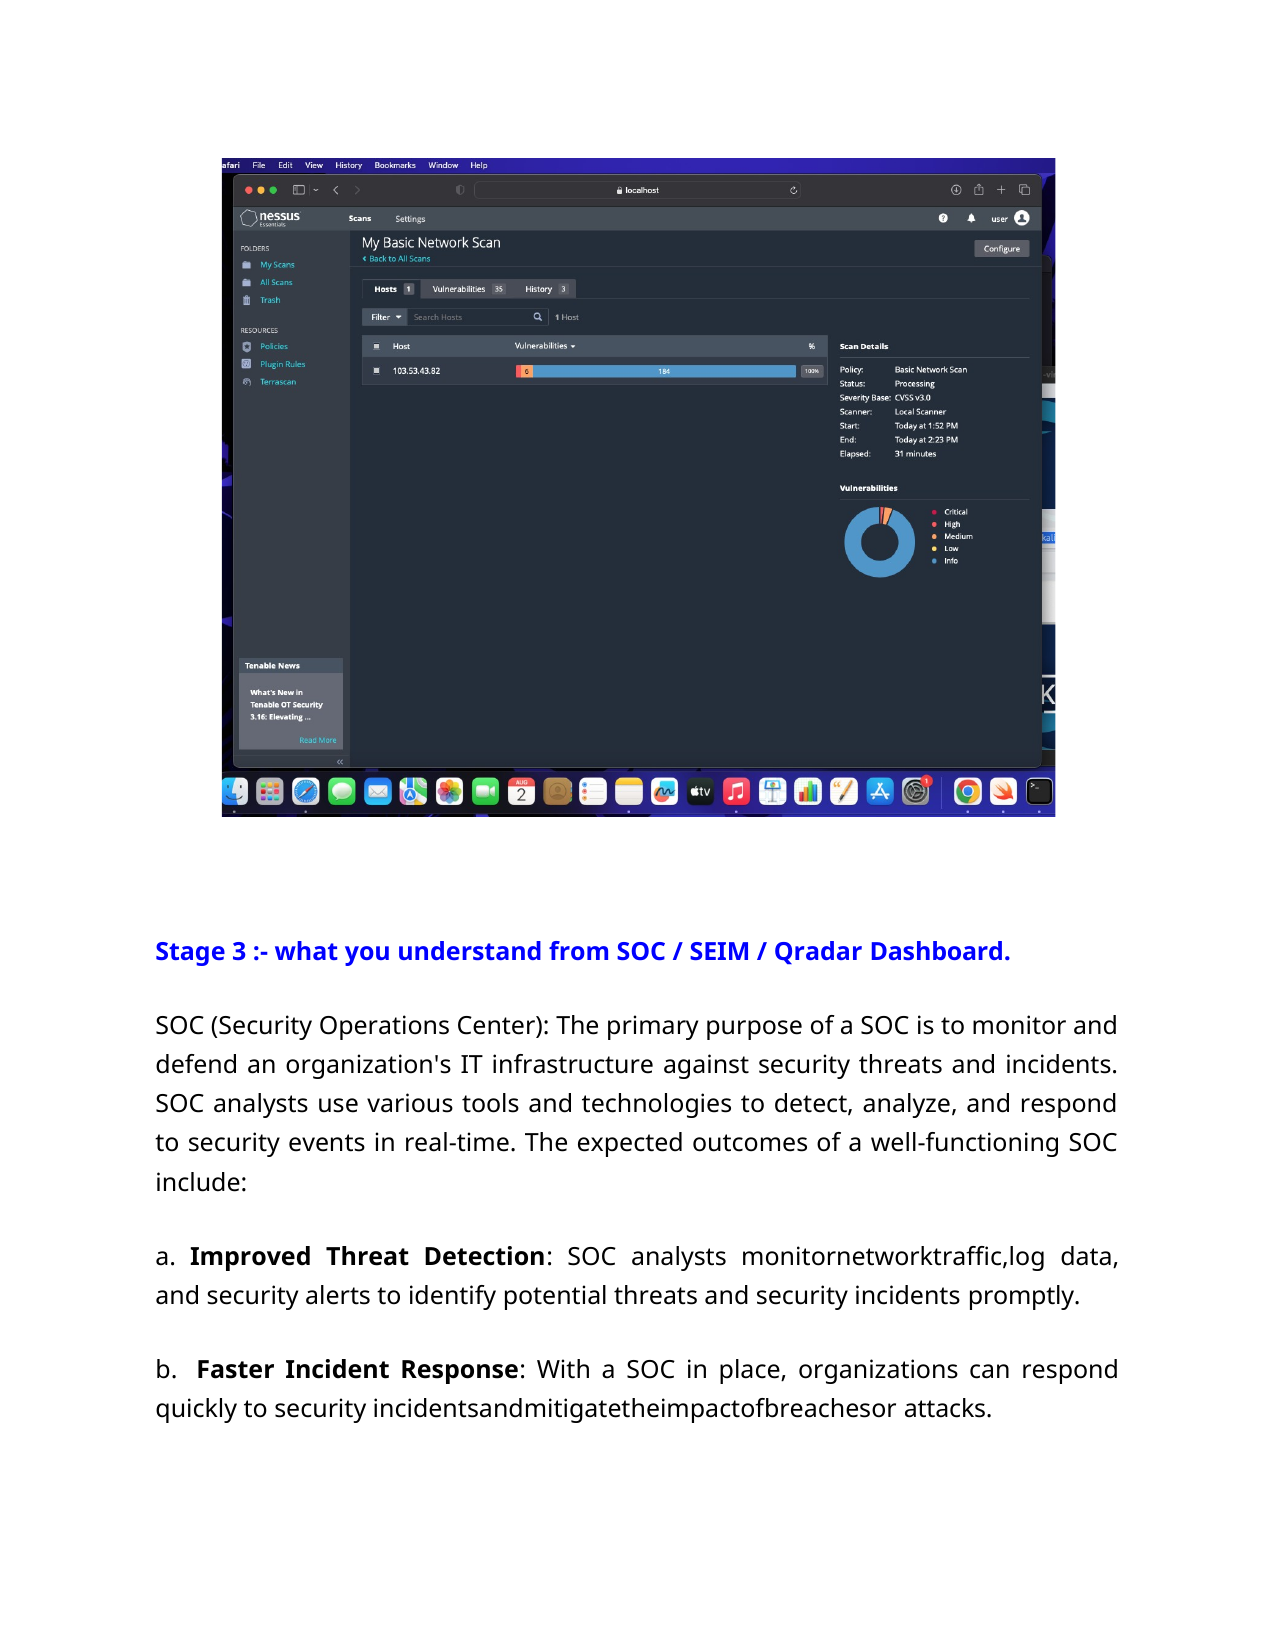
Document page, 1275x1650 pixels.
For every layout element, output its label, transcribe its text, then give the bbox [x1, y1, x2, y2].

list Faster Incident Response: With a SOC in place, organizations can respond quickly to security incidentsandmitigatetheimpactofbreachesor attacks. [155, 1352, 1120, 1425]
subtitle Stage 3 :- what you understand from SOC / SEIM / Qradar Dashboard. [155, 933, 1119, 968]
picture [221, 158, 1056, 817]
text SOC (Security Operations Center): The primary purpose of a SOC is to monitor and defend an organization's IT infrastructure against security threats and incidents. SOC analysts use various tools and technologies to detect, analyze, and respond to security events in real-time. The expected outcomes of a well-functioning SOC include: [155, 1008, 1119, 1198]
list Improved Threat Detection: SOC analysts monitornetworktraffic,log data, and security alerts to identify potential threats and security incidents promptly. [155, 1238, 1120, 1312]
